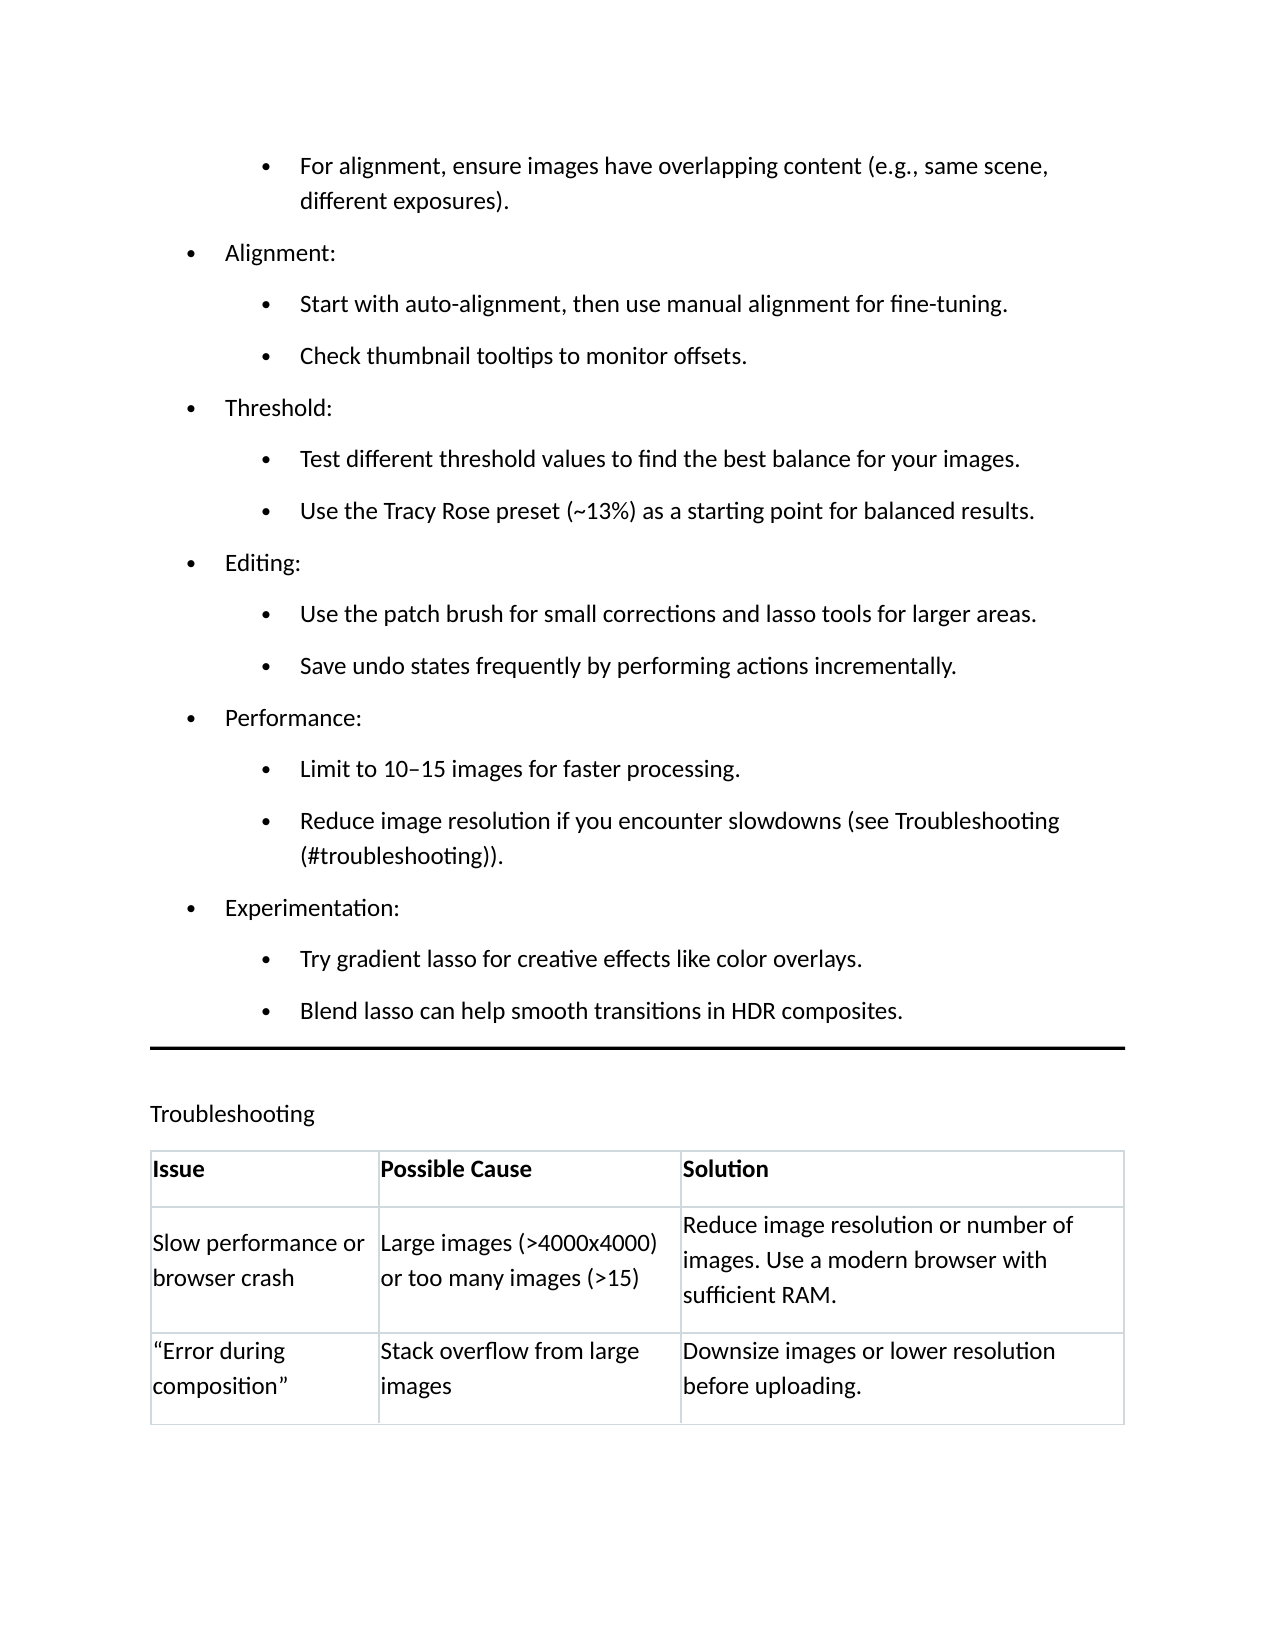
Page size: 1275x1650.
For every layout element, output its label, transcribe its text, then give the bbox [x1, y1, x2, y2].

text Troubleshooting [150, 1098, 1125, 1129]
table_cell Large images (>4000x4000) or too many images (>15) [380, 1208, 680, 1332]
list Try gradient lasso for creative effects like color overlays. [262, 943, 1125, 974]
list Experimentation: [187, 892, 1125, 922]
list For alignment, ensure images have overlapping content (e.g., same scene, different exposures). [262, 150, 1125, 216]
table_cell Stack overflow from large images [380, 1334, 680, 1423]
table_cell Downsize images or lower resolution before uploading. [682, 1334, 1123, 1423]
list Test different threshold values to find the best balance for your images. [262, 443, 1125, 474]
list Reduce image resolution if you encounter slowdowns (see Troubleshooting (#troubleshooting)). [262, 805, 1125, 871]
list Check thumbnail tooltips to monitor offsets. [262, 340, 1125, 371]
table_header Issue [152, 1152, 378, 1206]
list Alignment: [187, 237, 1125, 267]
list Performance: [187, 702, 1125, 732]
table_cell Slow performance or browser crash [152, 1208, 378, 1332]
list Save undo states frequently by performing actions incrementally. [262, 650, 1125, 681]
list Use the Tracy Rose preset (~13%) as a starting point for balanced results. [262, 495, 1125, 526]
table_cell Reduce image resolution or number of images. Use a modern browser with sufficient RAM. [682, 1208, 1123, 1332]
table_header Solution [682, 1152, 1123, 1206]
list Use the patch brush for small corrections and lasso tools for larger areas. [262, 598, 1125, 629]
list Start with auto-alignment, then use manual alignment for fine-tuning. [262, 288, 1125, 319]
list Threshold: [187, 392, 1125, 422]
list Blend lasso can help smooth transitions in HDR composites. [262, 995, 1125, 1026]
list Limit to 10–15 images for faster processing. [262, 753, 1125, 784]
table_cell “Error during composition” [152, 1334, 378, 1423]
list Editing: [187, 547, 1125, 577]
table_header Possible Cause [380, 1152, 680, 1206]
